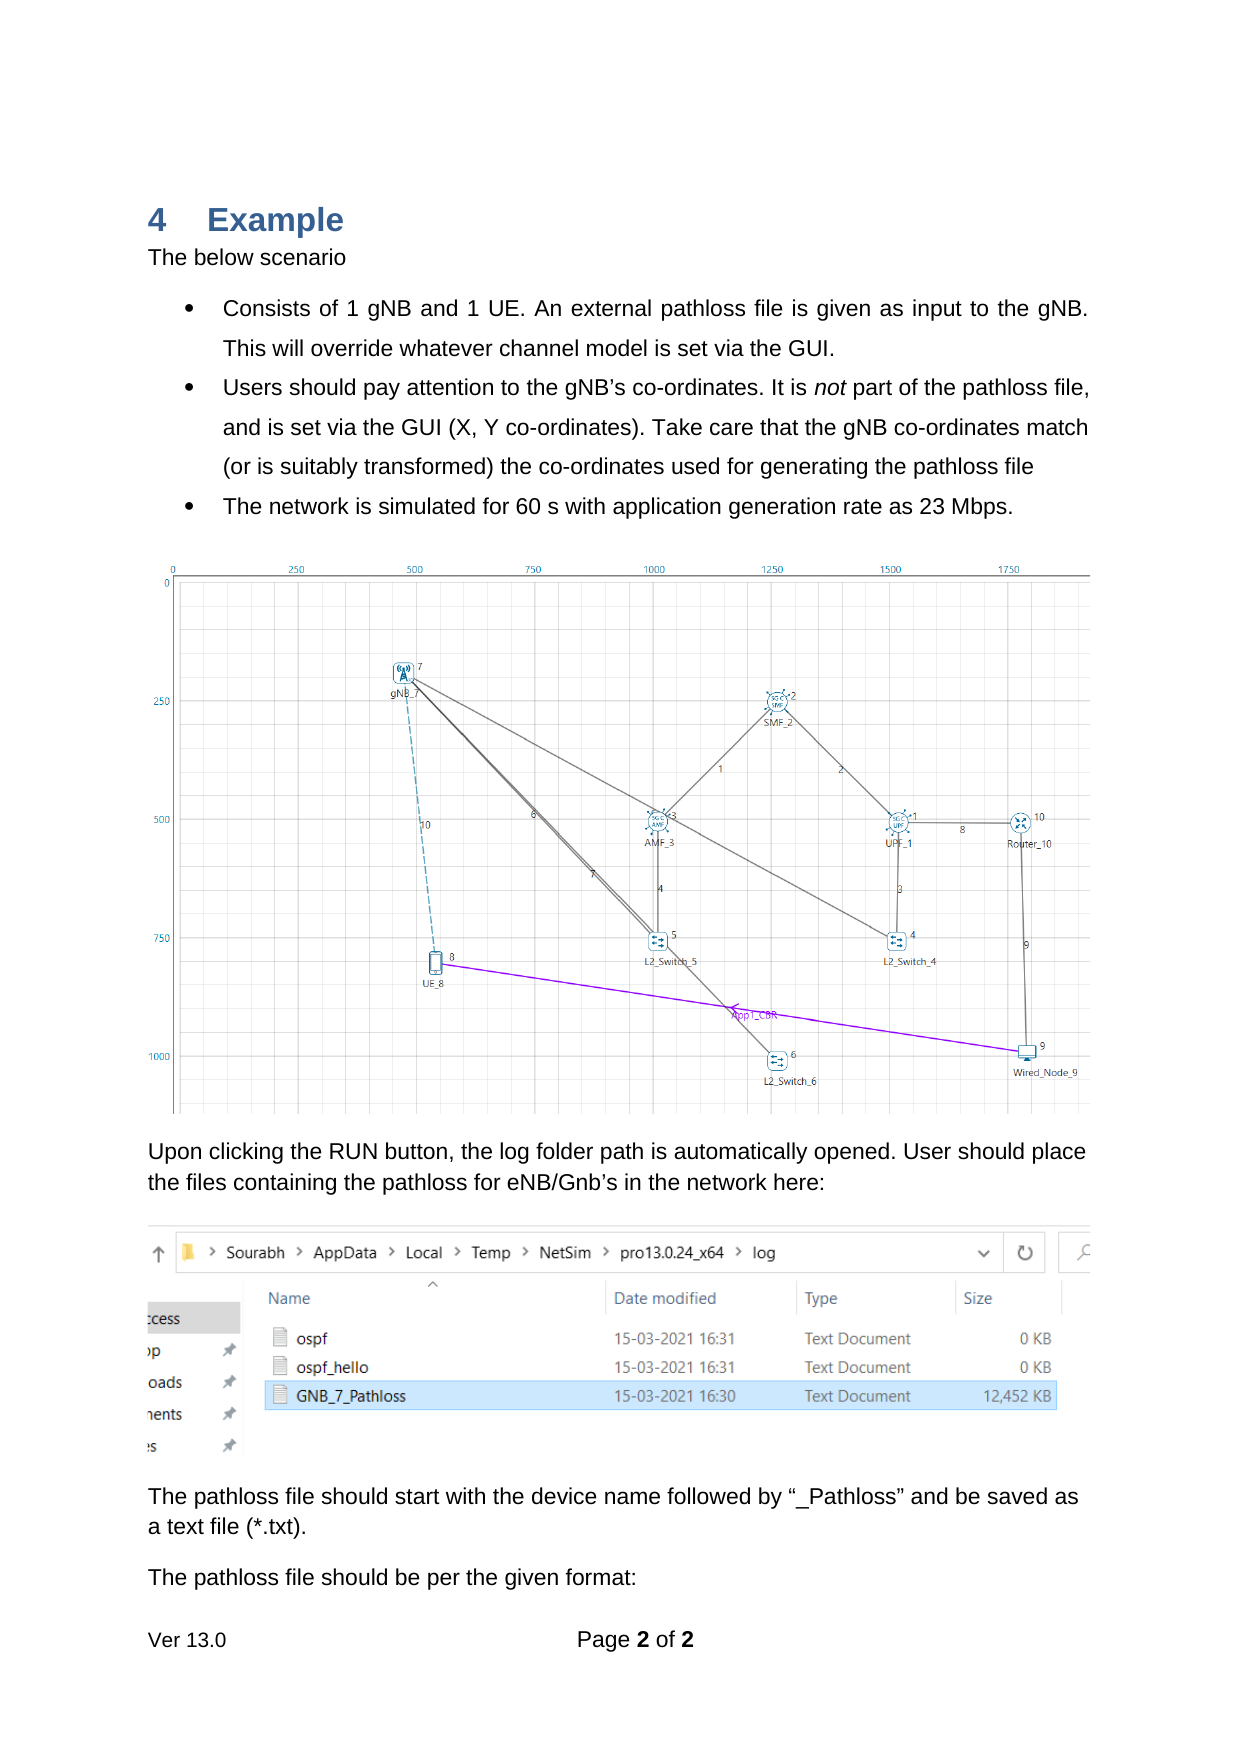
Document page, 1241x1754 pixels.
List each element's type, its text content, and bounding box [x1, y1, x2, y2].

picture [147, 552, 1091, 1114]
subtitle Example [148, 200, 1090, 238]
list Users should pay attention to the gNB’s co-ordinates. It is not part of the pathloss file, and is set via the GUI (X, Y co-ordinates). Take care that the gNB co-ordinates match (or is suitably transformed) the co-ordinates used for generating the pathloss file [185, 374, 1090, 479]
list The network is simulated for 60 s with application generation rate as 23 Mbps. [185, 493, 1090, 519]
picture [147, 1219, 1091, 1458]
list Consists of 1 gNB and 1 UE. An external pathloss file is given as input to the gNB. This will override whatever channel model is set via the GUI. [185, 295, 1090, 361]
text Upon clicking the RUN button, the log folder path is automatically opened. User should place the files containing the pathloss for eNB/Gnb’s in the network here: [148, 1138, 1090, 1195]
text The pathloss file should be per the given format: [148, 1564, 1090, 1590]
text The pathloss file should start with the device name followed by “_Pathloss” and be saved as a text file (*.txt). [148, 1483, 1090, 1539]
text The below scenario [148, 244, 1090, 271]
